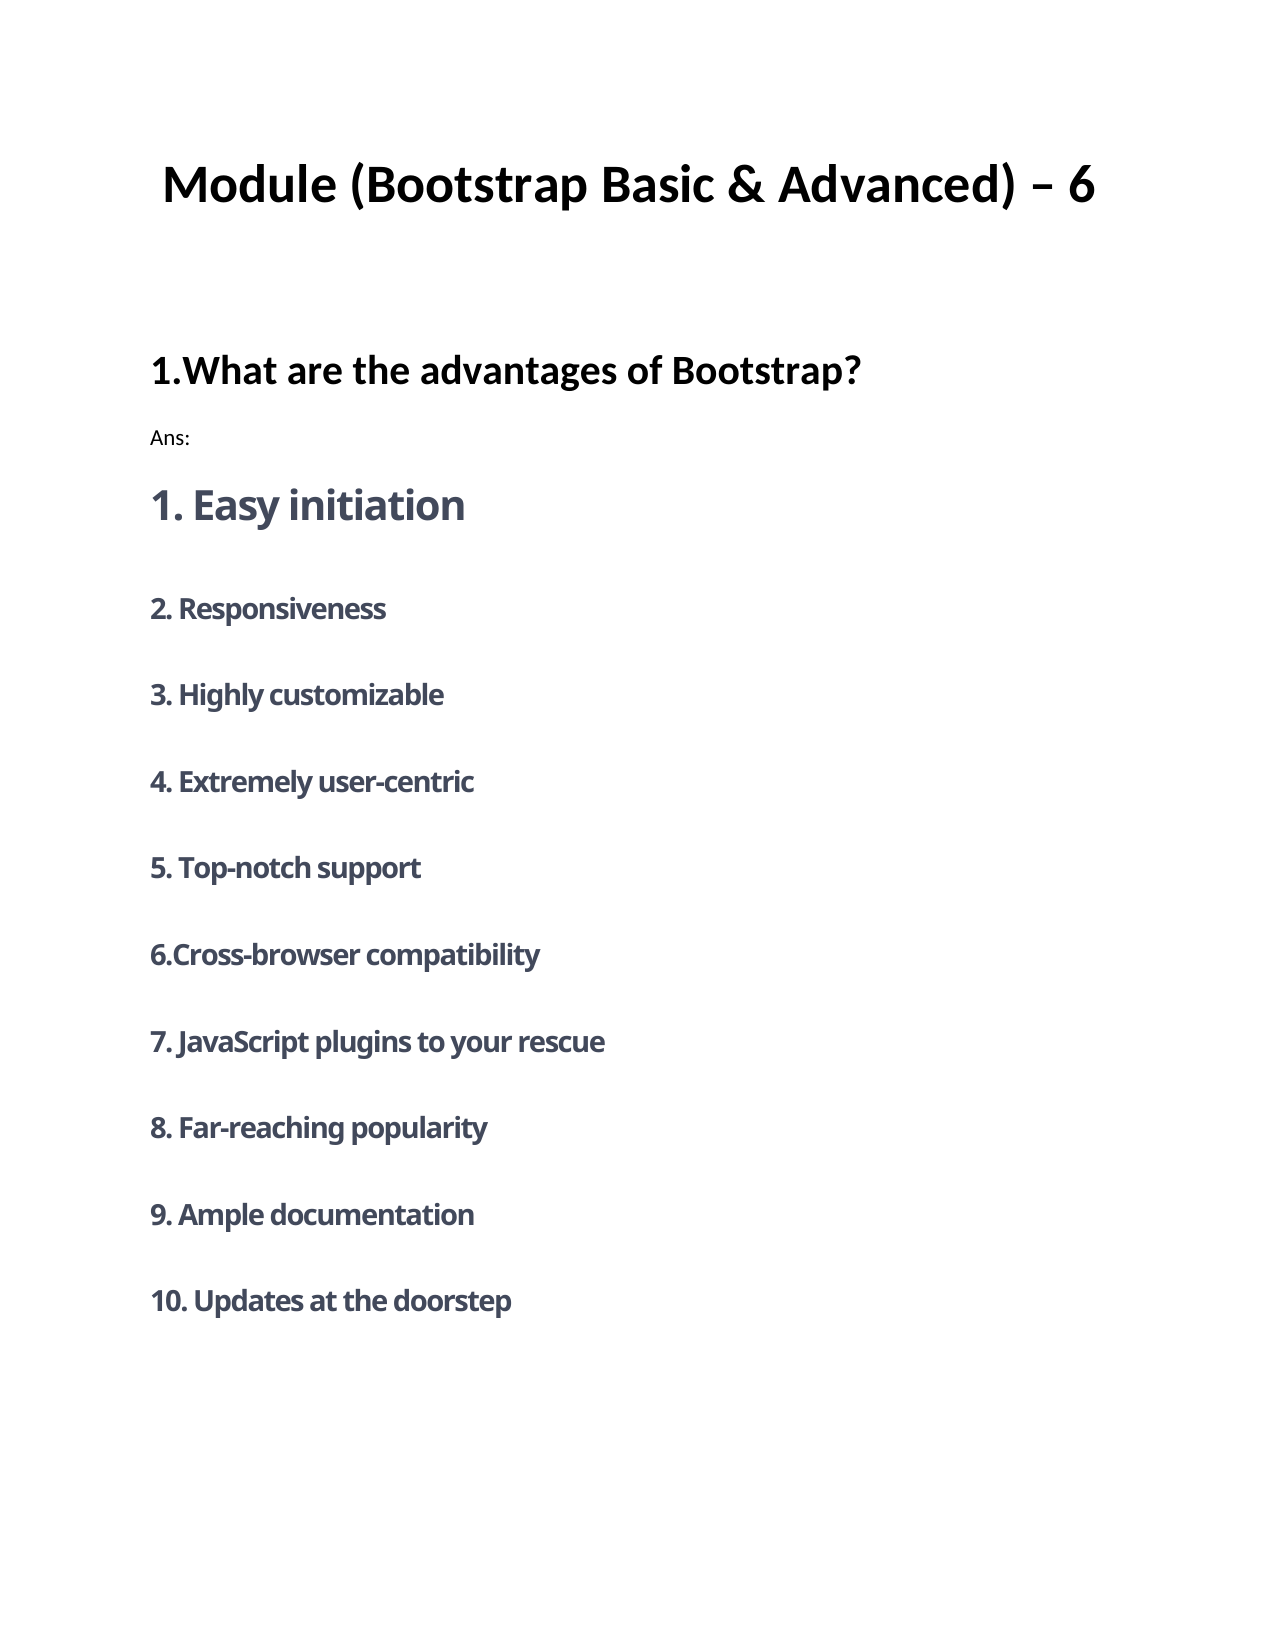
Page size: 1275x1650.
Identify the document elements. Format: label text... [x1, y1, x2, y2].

subtitle 5. Top-notch support [150, 848, 1125, 887]
subtitle 4. Extremely user-centric [150, 761, 1125, 801]
subtitle 2. Responsiveness [150, 588, 1125, 628]
text Ans: [150, 423, 1125, 451]
text 1.What are the advantages of Bootstrap? [150, 344, 1125, 394]
text Module (Bootstrap Basic & Advanced) – 6 [150, 150, 1125, 216]
subtitle 8. Far-reaching popularity [150, 1107, 1125, 1147]
text 1. Easy initiation [150, 476, 1125, 533]
subtitle 10. Updates at the doorstep [150, 1281, 1125, 1320]
subtitle 3. Highly customizable [150, 675, 1125, 714]
subtitle 9. Ample documentation [150, 1194, 1125, 1234]
subtitle 6.Cross-browser compatibility [150, 934, 1125, 974]
subtitle 7. JavaScript plugins to your rescue [150, 1021, 1125, 1061]
